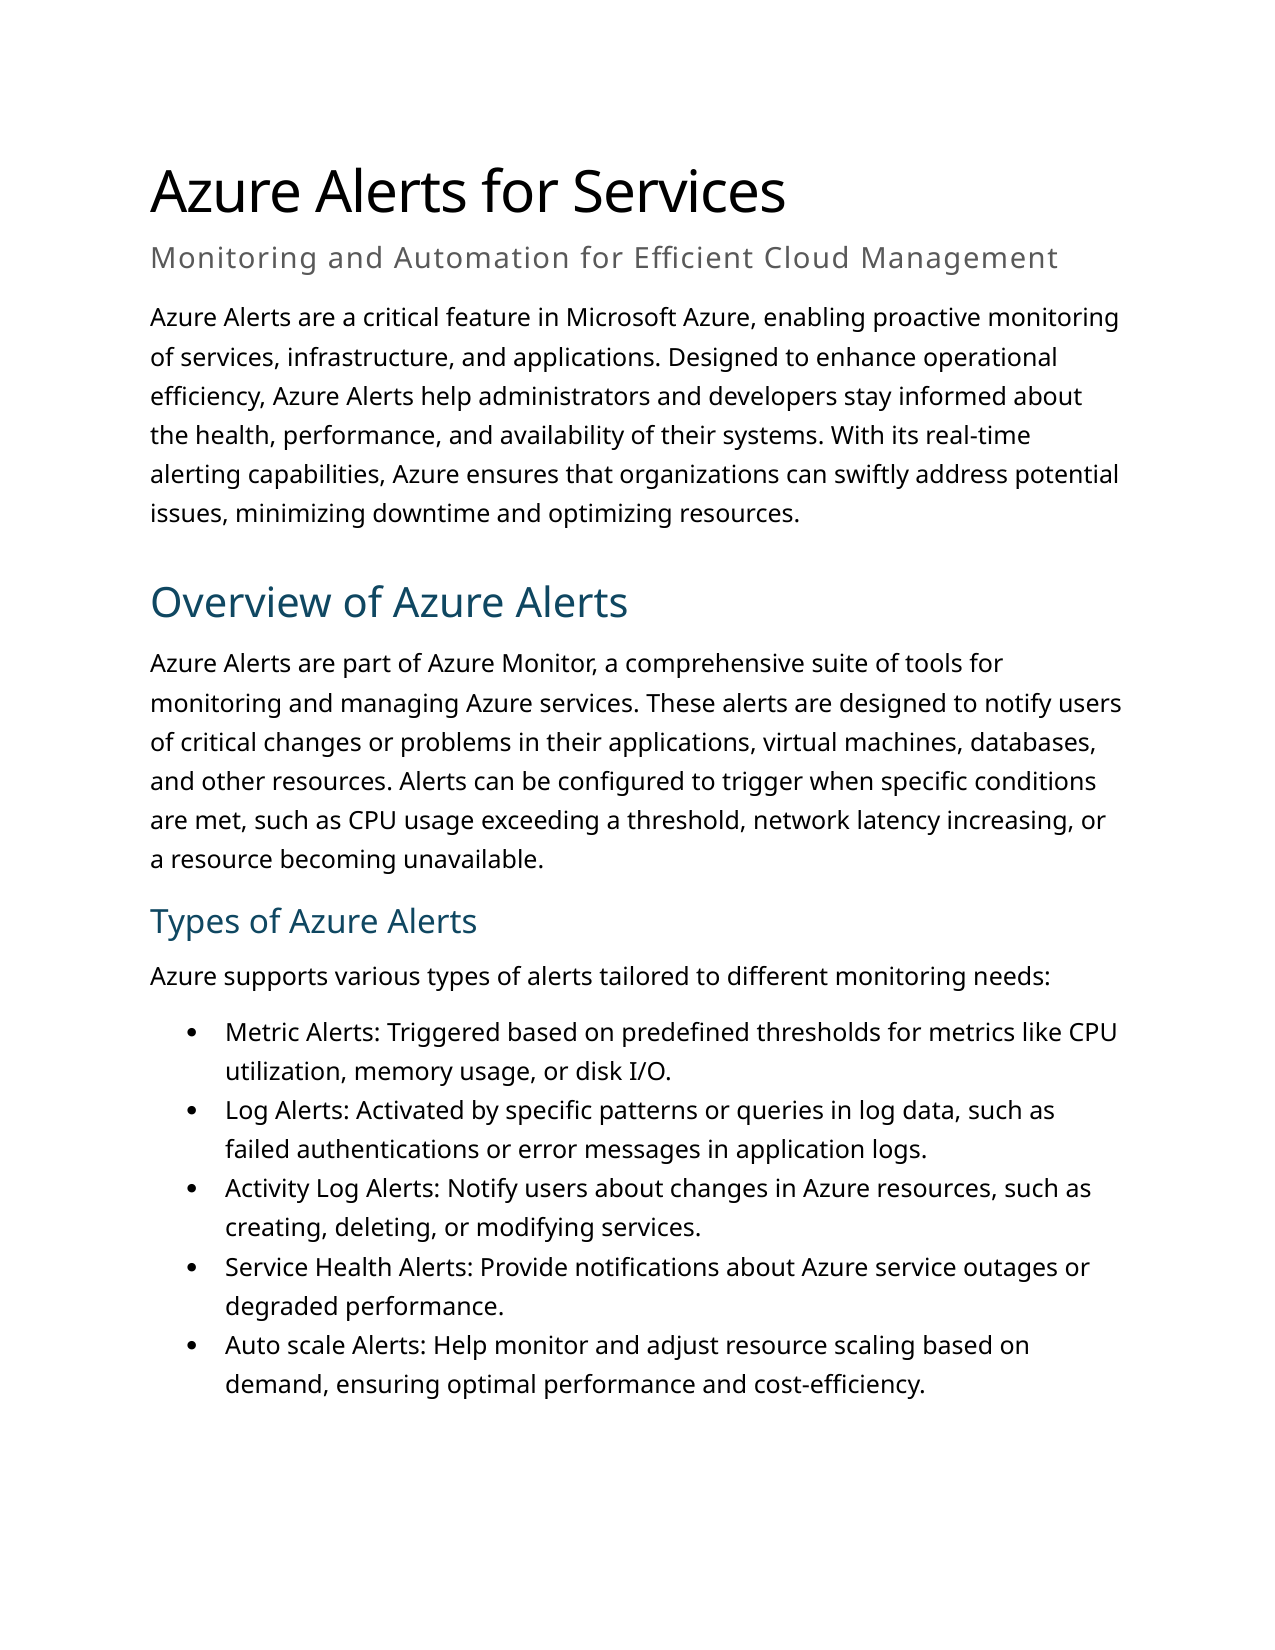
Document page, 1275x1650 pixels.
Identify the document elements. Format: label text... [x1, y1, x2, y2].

list Log Alerts: Activated by specific patterns or queries in log data, such as failed authentications or error messages in application logs. [187, 1092, 1125, 1166]
text Azure supports various types of alerts tailored to different monitoring needs: [150, 958, 1125, 992]
list Auto scale Alerts: Help monitor and adjust resource scaling based on demand, ensuring optimal performance and cost-efficiency. [187, 1327, 1125, 1401]
list Activity Log Alerts: Notify users about changes in Azure resources, such as creating, deleting, or modifying services. [187, 1171, 1125, 1244]
list Service Health Alerts: Provide notifications about Azure service outages or degraded performance. [187, 1249, 1125, 1322]
text Azure Alerts are part of Azure Monitor, a comprehensive suite of tools for monitoring and managing Azure services. These alerts are designed to notify users of critical changes or problems in their applications, virtual machines, databases, and other resources. Alerts can be configured to trigger when specific conditions are met, such as CPU usage exceeding a threshold, network latency increasing, or a resource becoming unavailable. [150, 646, 1125, 876]
subtitle Overview of Azure Alerts [150, 573, 1125, 629]
title Azure Alerts for Services [150, 150, 1125, 229]
list Metric Alerts: Triggered based on predefined thresholds for metrics like CPU utilization, memory usage, or disk I/O. [187, 1014, 1125, 1087]
subtitle Monitoring and Automation for Efficient Cloud Management [150, 238, 1125, 277]
subtitle Types of Azure Alerts [150, 898, 1125, 943]
text Azure Alerts are a critical feature in Microsoft Azure, enabling proactive monitoring of services, infrastructure, and applications. Designed to enhance operational efficiency, Azure Alerts help administrators and developers stay informed about the health, performance, and availability of their systems. With its real-time alerting capabilities, Azure ensures that organizations can swiftly address potential issues, minimizing downtime and optimizing resources. [150, 300, 1125, 530]
